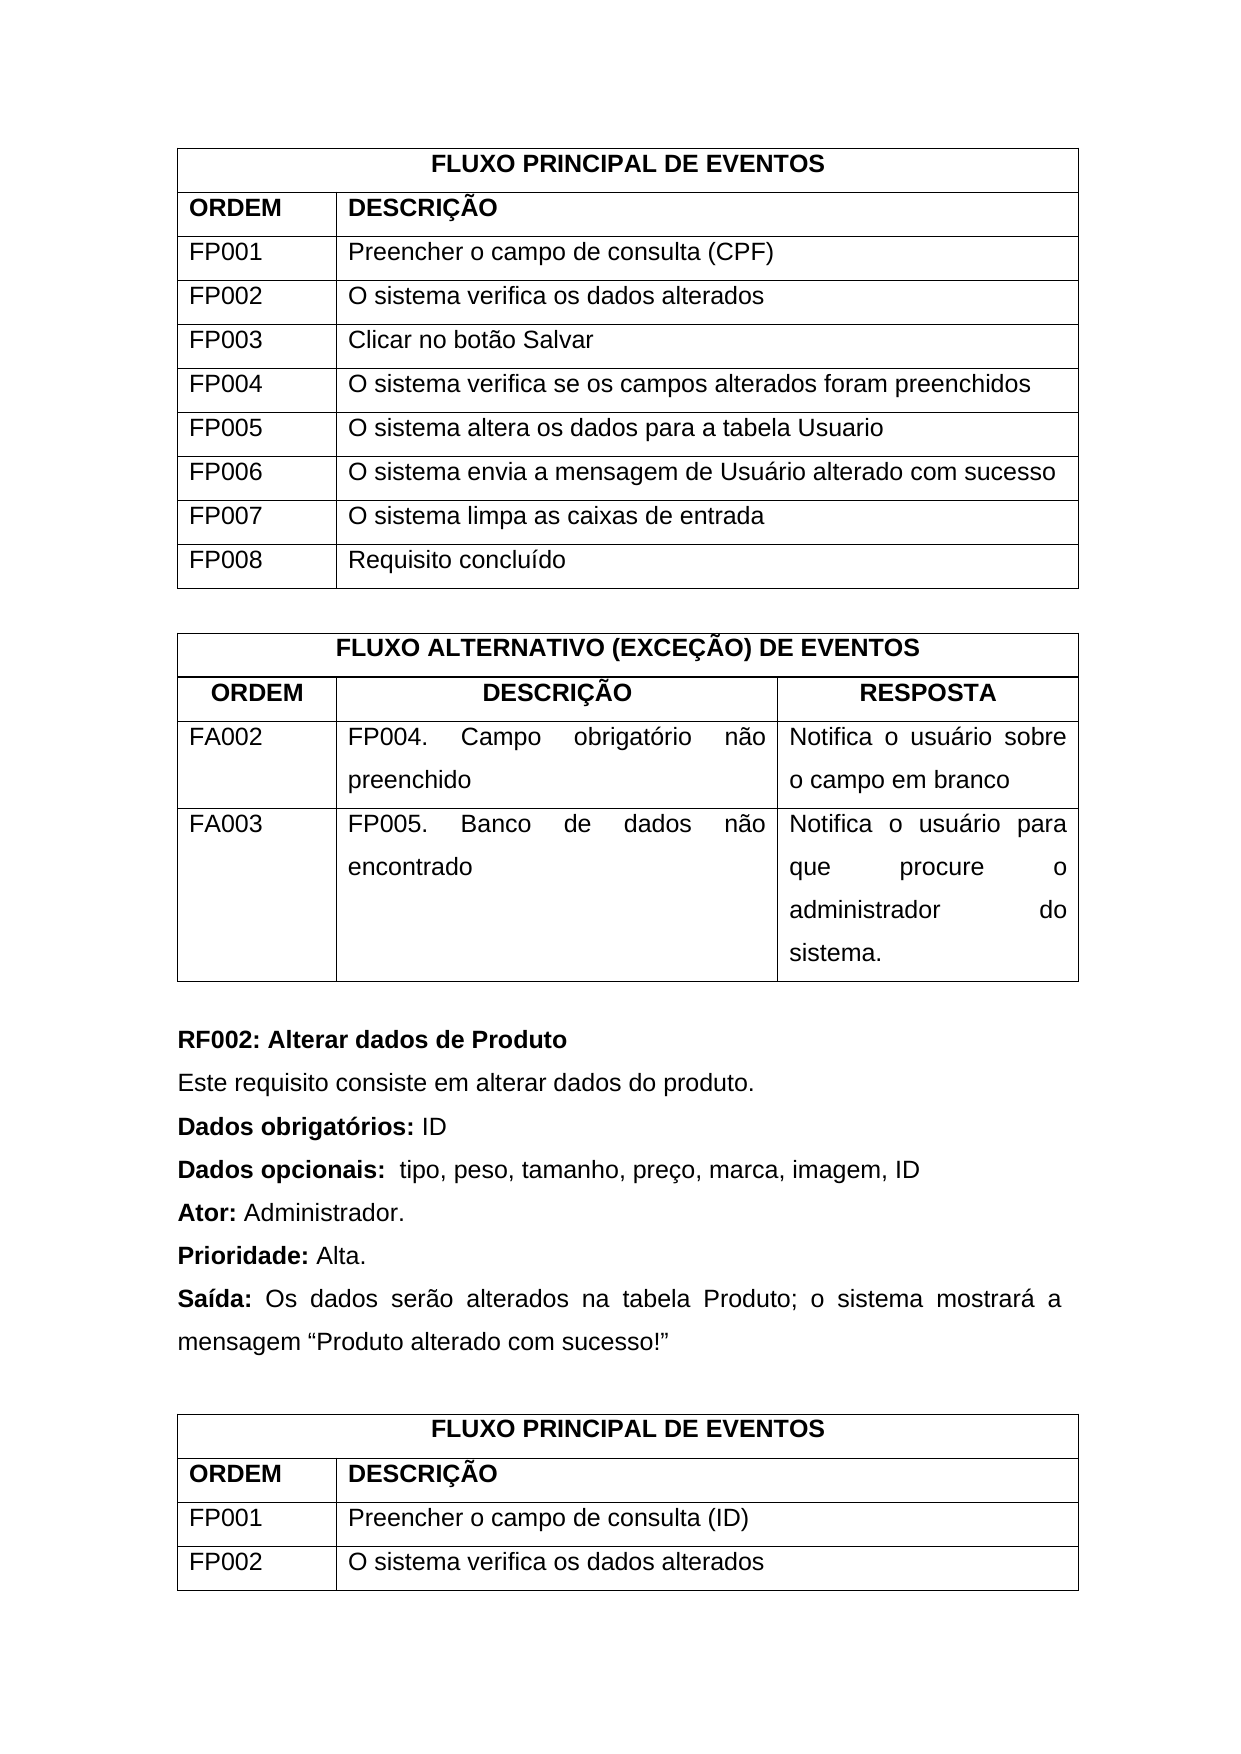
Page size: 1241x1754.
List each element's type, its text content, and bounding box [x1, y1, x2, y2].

table_cell DESCRIÇÃO [337, 193, 1078, 236]
table_header FLUXO PRINCIPAL DE EVENTOS [178, 149, 1078, 192]
text Este requisito consiste em alterar dados do produto. [177, 1068, 1063, 1097]
table_cell ORDEM [178, 193, 336, 236]
text RF002: Alterar dados de Produto [177, 1025, 1063, 1054]
table_cell FP001 [178, 237, 336, 280]
table_cell ORDEM [178, 1459, 336, 1502]
table_cell O sistema verifica se os campos alterados foram preenchidos [337, 369, 1078, 412]
table_cell FP001 [178, 1503, 336, 1546]
table_cell FP004 [178, 369, 336, 412]
table_cell Requisito concluído [337, 545, 1078, 588]
table_header FLUXO PRINCIPAL DE EVENTOS [178, 1415, 1078, 1457]
table_cell ORDEM [178, 678, 336, 721]
text Saída: Os dados serão alterados na tabela Produto; o sistema mostrará a mensagem “Produto alterado com sucesso!” [177, 1284, 1063, 1356]
text Dados opcionais: tipo, peso, tamanho, preço, marca, imagem, ID [177, 1155, 1063, 1183]
table_cell Notifica o usuário para que procure o administrador do sistema. [778, 809, 1078, 981]
table_cell Clicar no botão Salvar [337, 325, 1078, 368]
table_cell O sistema verifica os dados alterados [337, 1547, 1078, 1590]
table_cell FA003 [178, 809, 336, 981]
table_cell FP007 [178, 501, 336, 544]
table_cell DESCRIÇÃO [337, 678, 777, 721]
table_cell O sistema verifica os dados alterados [337, 281, 1078, 324]
table_cell DESCRIÇÃO [337, 1459, 1078, 1502]
table_cell O sistema altera os dados para a tabela Usuario [337, 413, 1078, 456]
text Ator: Administrador. [177, 1198, 1063, 1227]
table_cell RESPOSTA [778, 678, 1078, 721]
table_cell FA002 [178, 722, 336, 808]
table_cell O sistema limpa as caixas de entrada [337, 501, 1078, 544]
table_cell Notifica o usuário sobre o campo em branco [778, 722, 1078, 808]
table_cell Preencher o campo de consulta (CPF) [337, 237, 1078, 280]
text Prioridade: Alta. [177, 1241, 1063, 1270]
table_cell FP002 [178, 281, 336, 324]
table_cell FP008 [178, 545, 336, 588]
table_cell FP005. Banco de dados não encontrado [337, 809, 777, 981]
table_cell FP002 [178, 1547, 336, 1590]
table_cell Preencher o campo de consulta (ID) [337, 1503, 1078, 1546]
table_cell FP005 [178, 413, 336, 456]
table_cell FP006 [178, 457, 336, 500]
table_cell FP004. Campo obrigatório não preenchido [337, 722, 777, 808]
table_header FLUXO ALTERNATIVO (EXCEÇÃO) DE EVENTOS [178, 634, 1078, 676]
text Dados obrigatórios: ID [177, 1112, 1063, 1140]
table_cell O sistema envia a mensagem de Usuário alterado com sucesso [337, 457, 1078, 500]
table_cell FP003 [178, 325, 336, 368]
